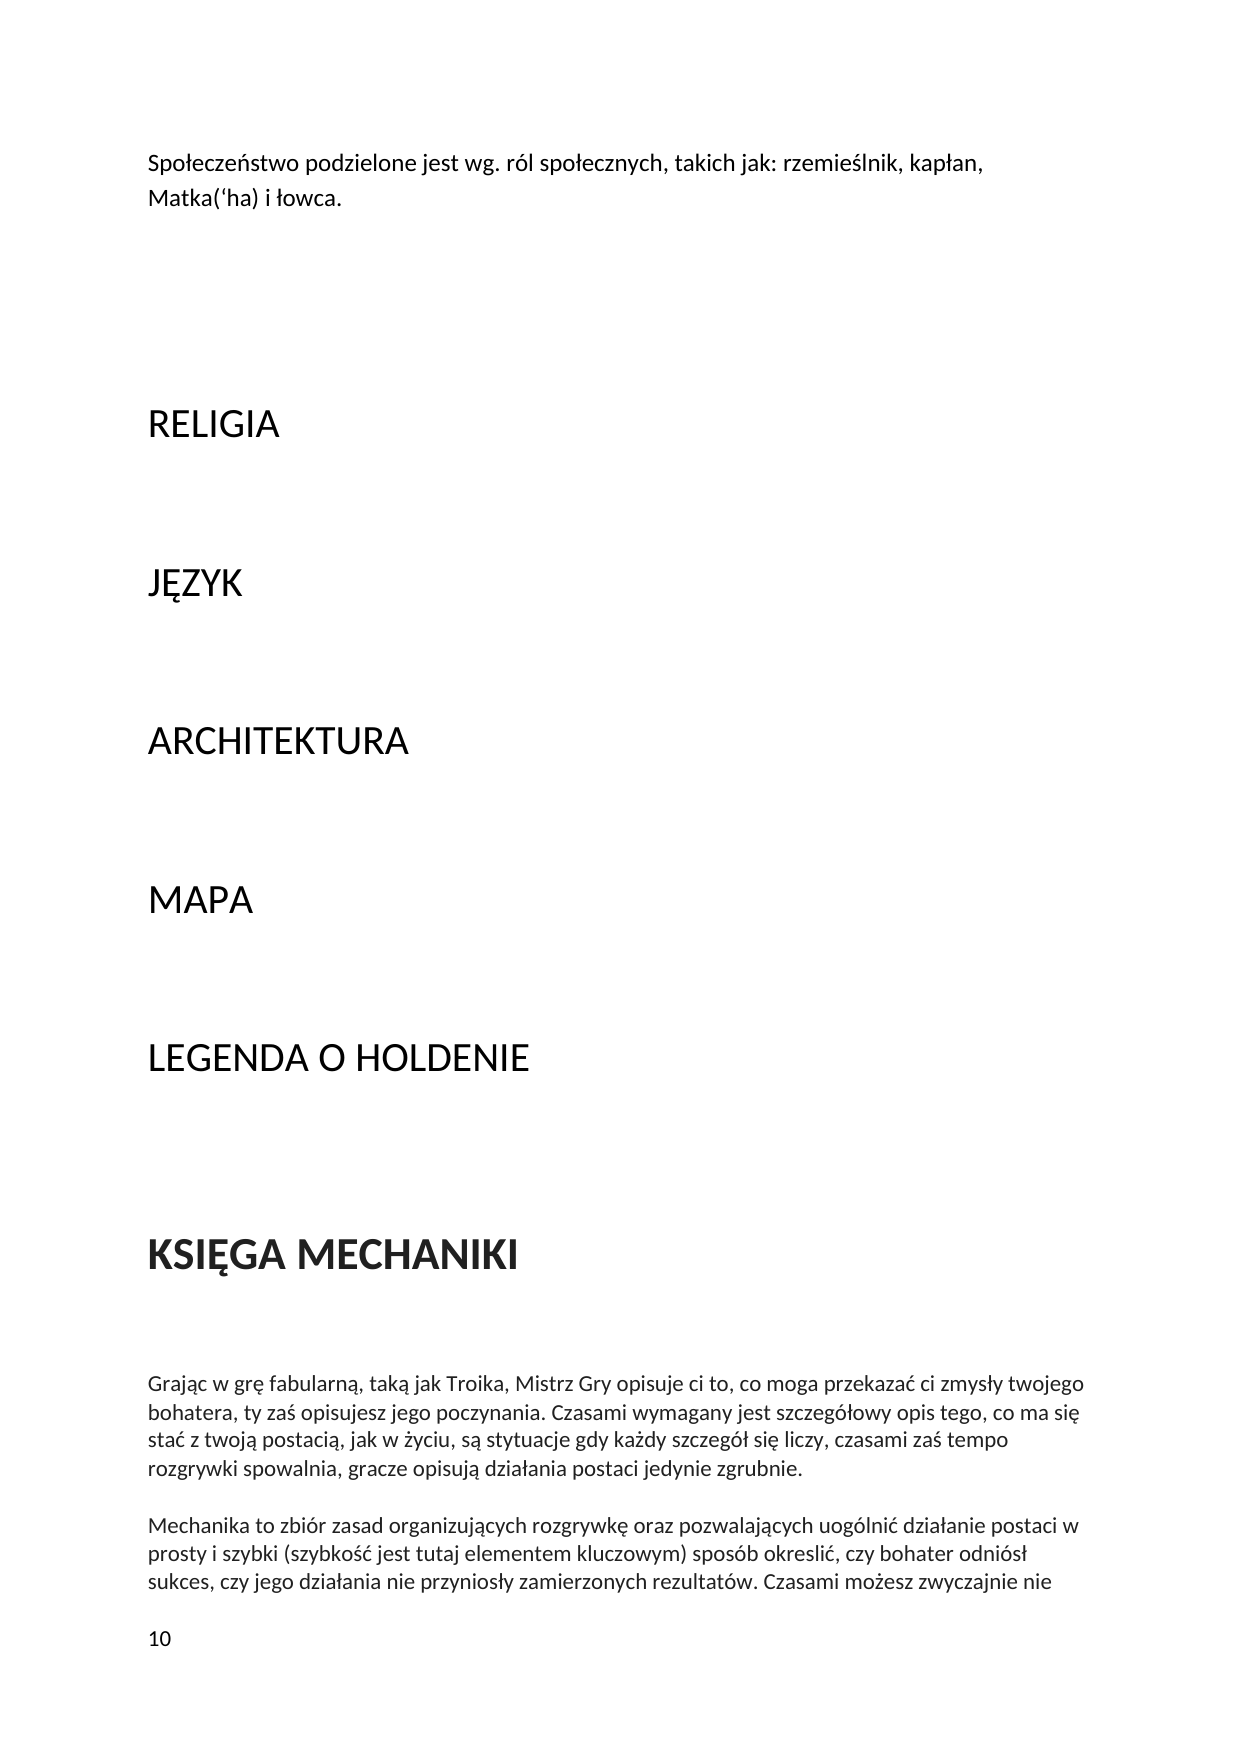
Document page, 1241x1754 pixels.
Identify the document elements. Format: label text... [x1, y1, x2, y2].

text ARCHITEKTURA [148, 714, 1093, 765]
text JĘZYK [148, 556, 1093, 606]
text LEGENDA O HOLDENIE [148, 1031, 1093, 1082]
text RELIGIA [148, 397, 1093, 448]
text Społeczeństwo podzielone jest wg. ról społecznych, takich jak: rzemieślnik, kapłan, Matka(‘ha) i łowca. [148, 148, 1093, 213]
text KSIĘGA MECHANIKI [148, 1225, 1093, 1281]
text MAPA [148, 873, 1093, 923]
